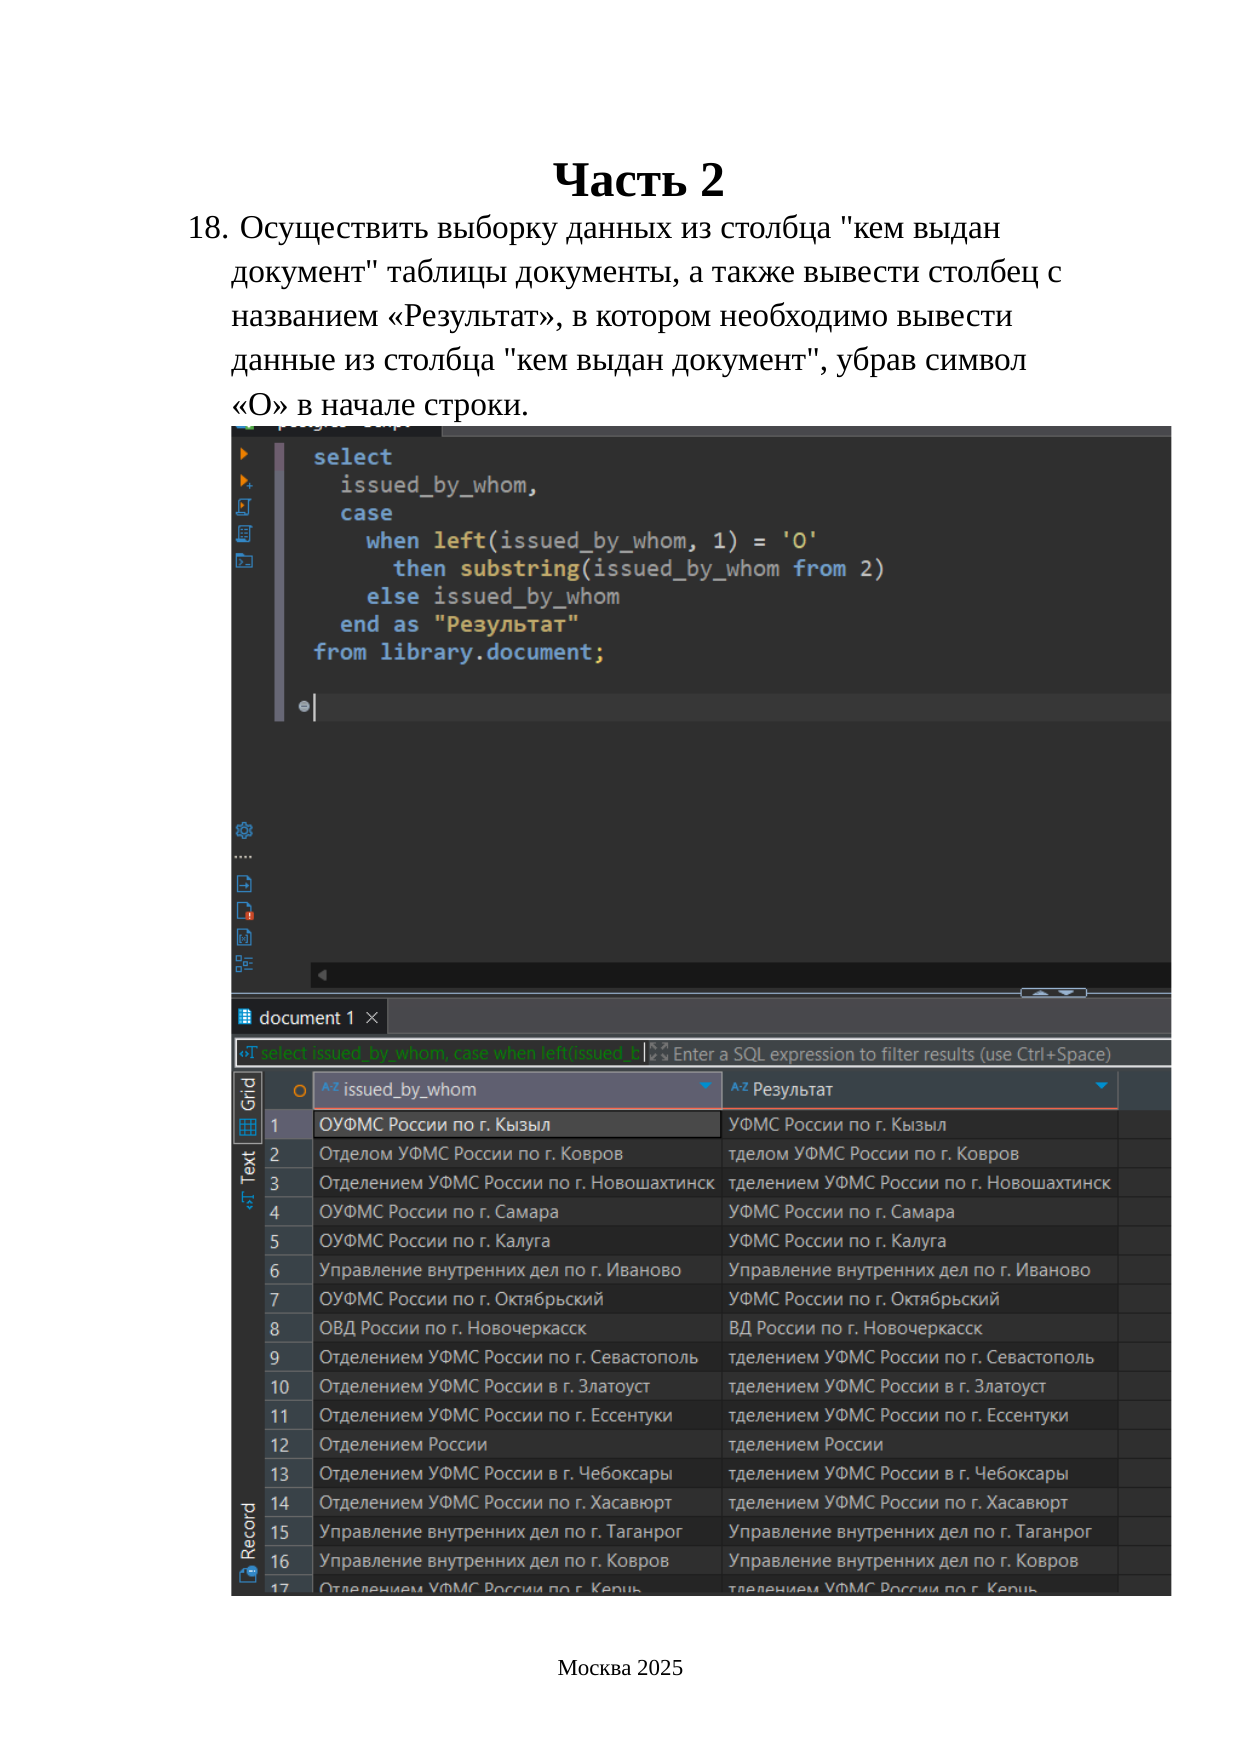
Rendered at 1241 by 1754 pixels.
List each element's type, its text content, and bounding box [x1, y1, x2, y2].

picture [231, 426, 1172, 1596]
text Часть 2 [187, 150, 1090, 207]
